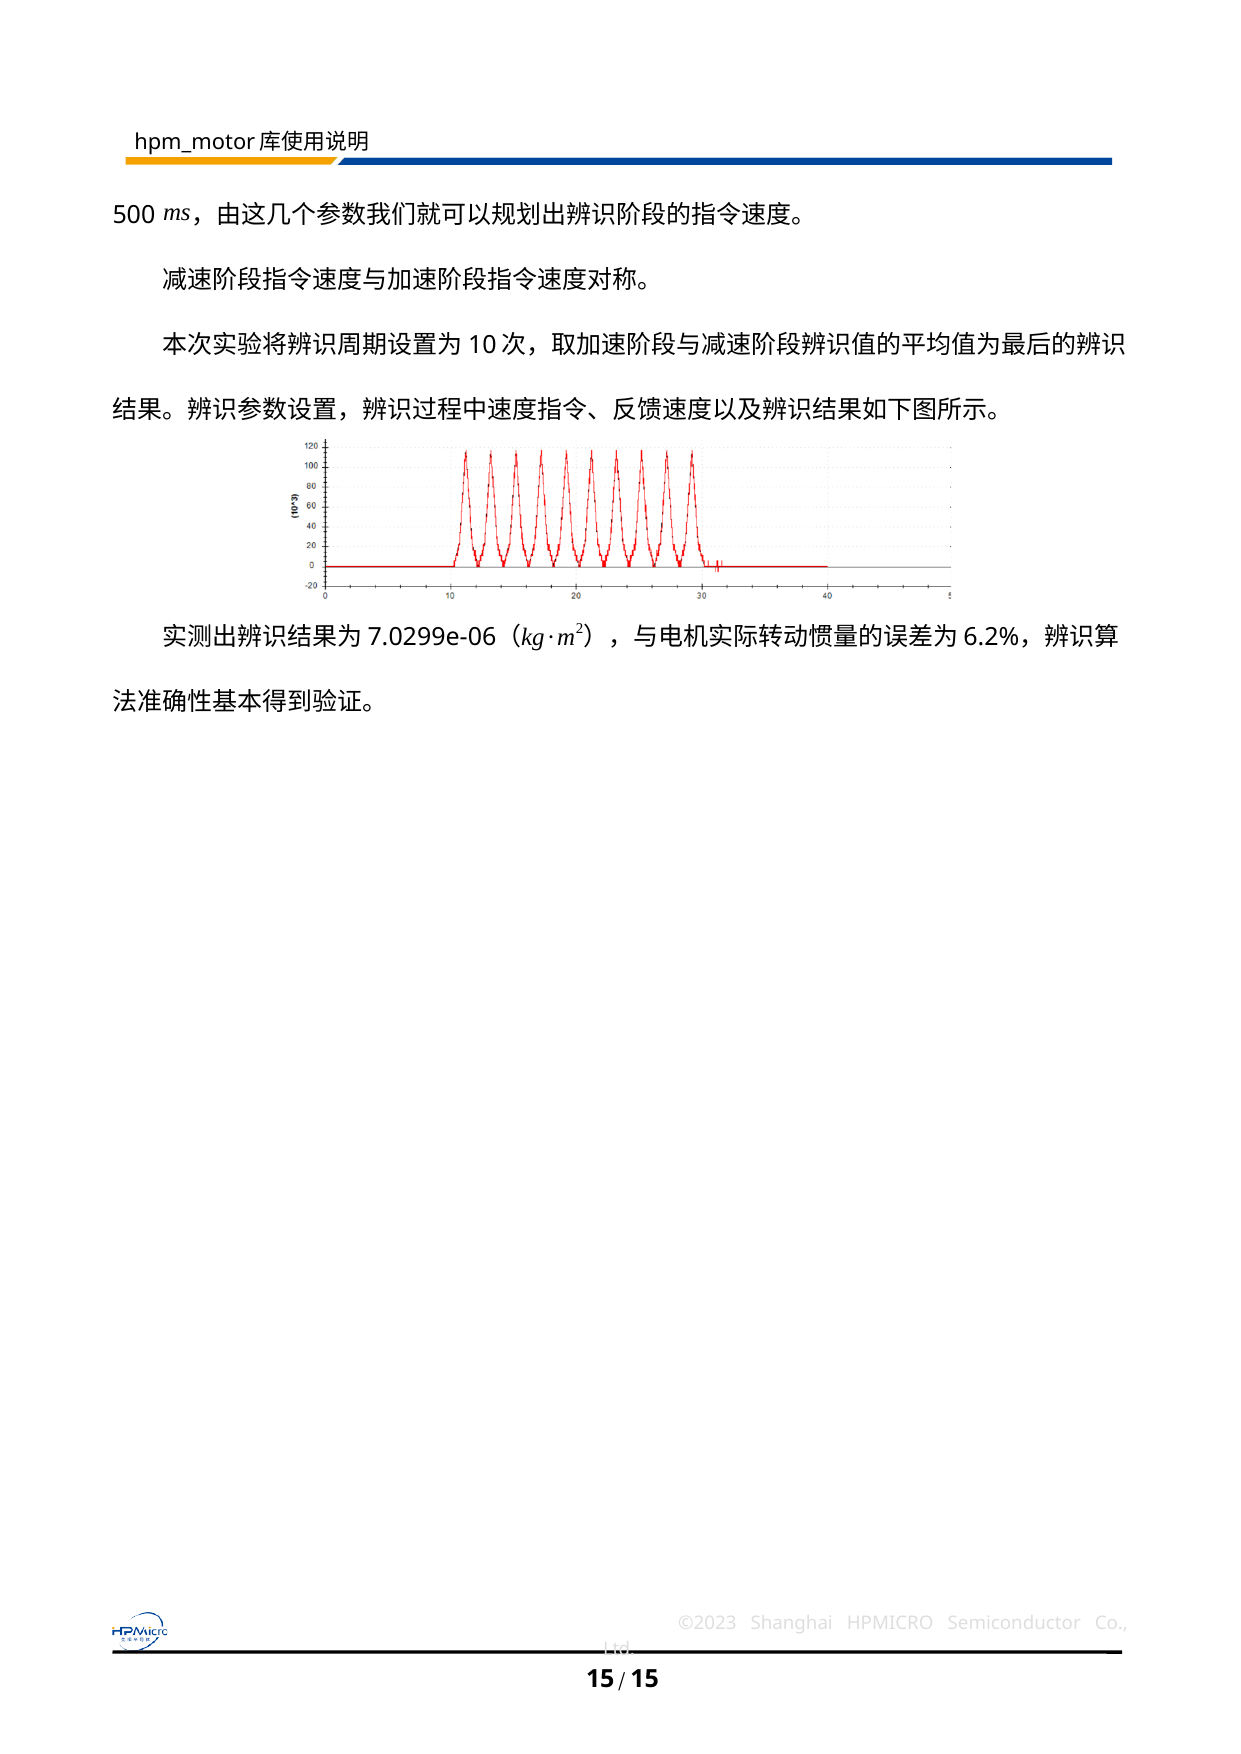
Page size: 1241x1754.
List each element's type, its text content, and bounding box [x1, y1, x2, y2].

text 本次实验将辨识周期设置为10次，取加速阶段与减速阶段辨识值的平均值为最后的辨识结果。辨识参数设置，辨识过程中速度指令、反馈速度以及辨识结果如下图所示。 [112, 310, 1128, 440]
text 加速阶段又分为第一加速阶段和第二加速阶段，第一阶段加速最大速度我们用第一阶段速度参数表示，设置为350。第二加速阶段加速度与第一阶段加速度成k倍的比例关系，这个关系我们用第二阶段加速度增益参数来表示，这里我们将增益设置为4，每段加速时间500 ，由这几个参数我们就可以规划出辨识阶段的指令速度。 [112, 180, 1128, 245]
text 实测出辨识结果为7.0299e-06（），与电机实际转动惯量的误差为6.2%，辨识算法准确性基本得到验证。 [112, 602, 1128, 732]
picture [125, 157, 1113, 165]
text 减速阶段指令速度与加速阶段指令速度对称。 [112, 245, 1128, 310]
picture [288, 439, 952, 602]
picture [112, 1612, 168, 1650]
